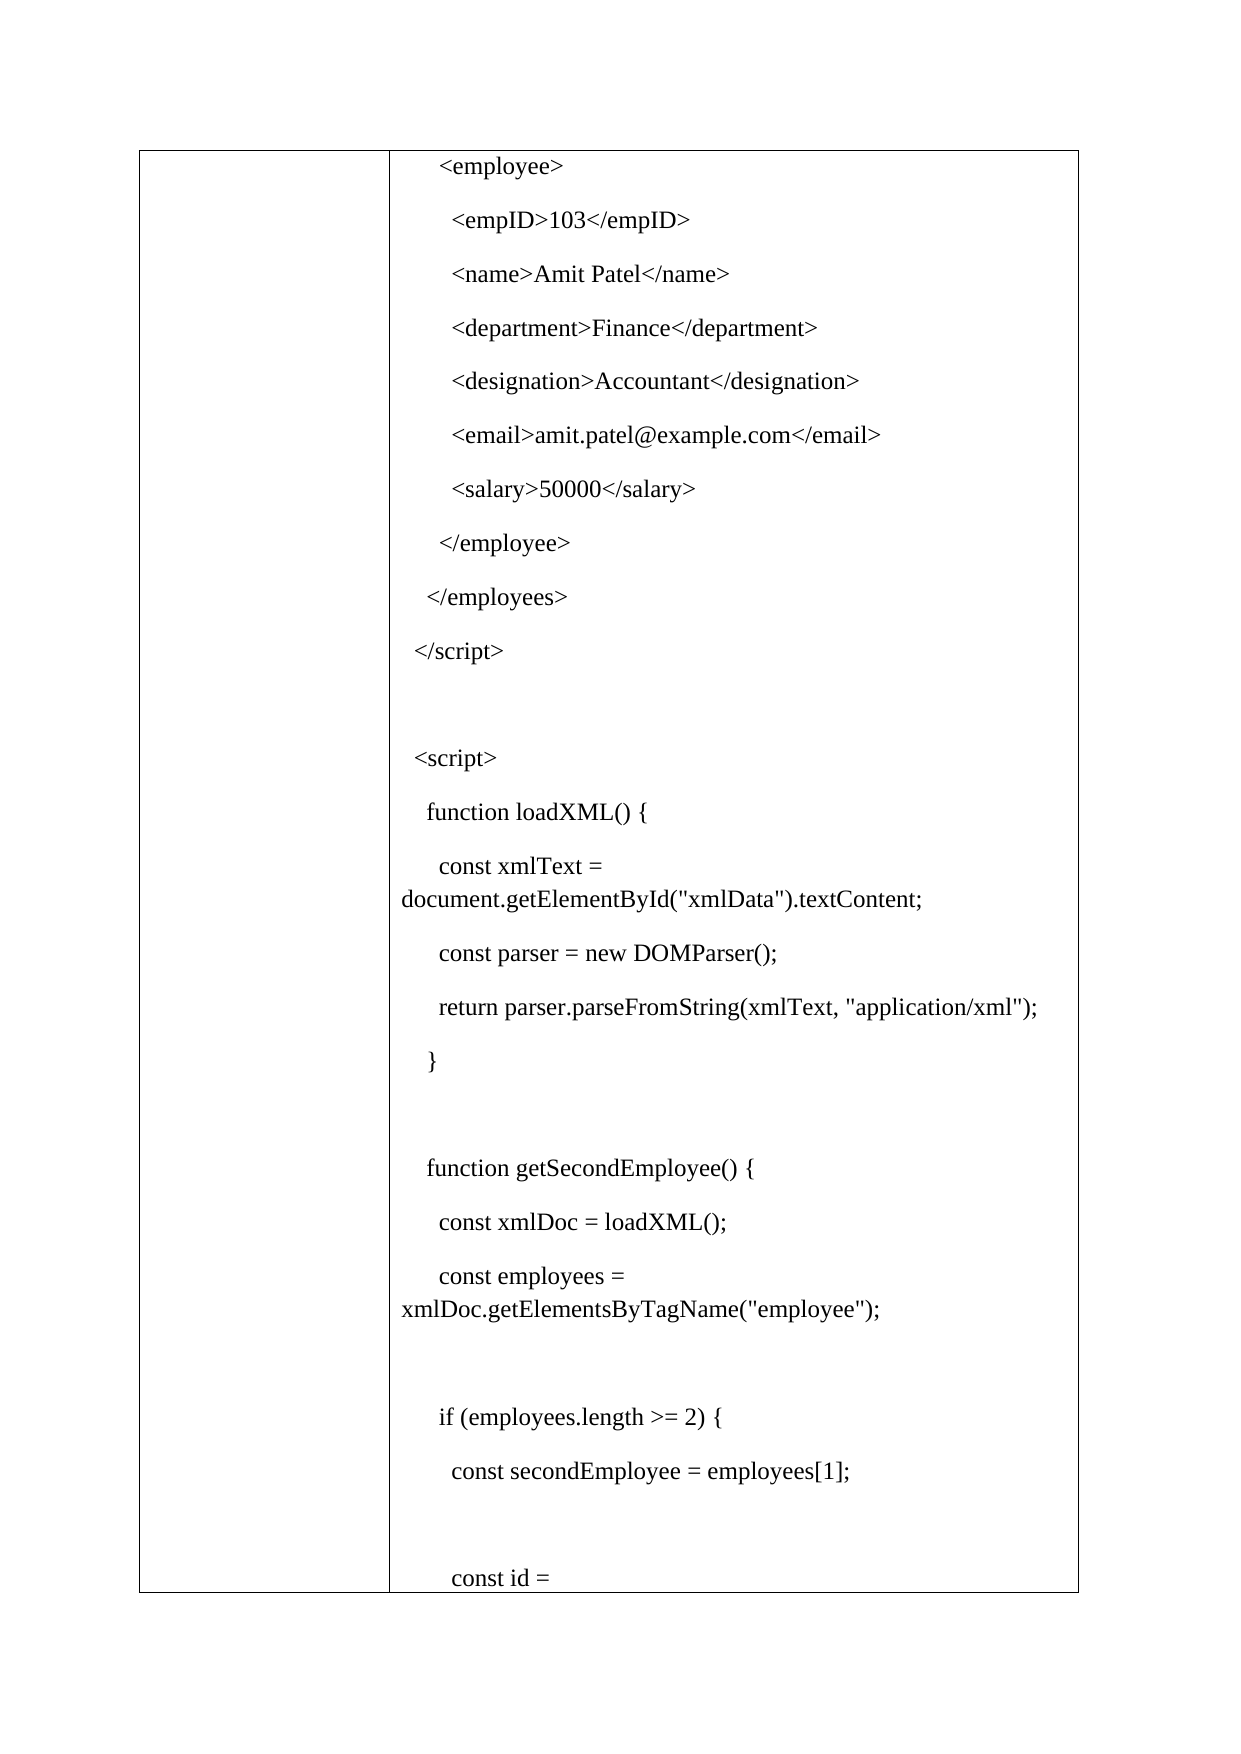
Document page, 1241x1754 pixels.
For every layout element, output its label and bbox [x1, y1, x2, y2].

table_cell [390, 151, 1078, 1592]
